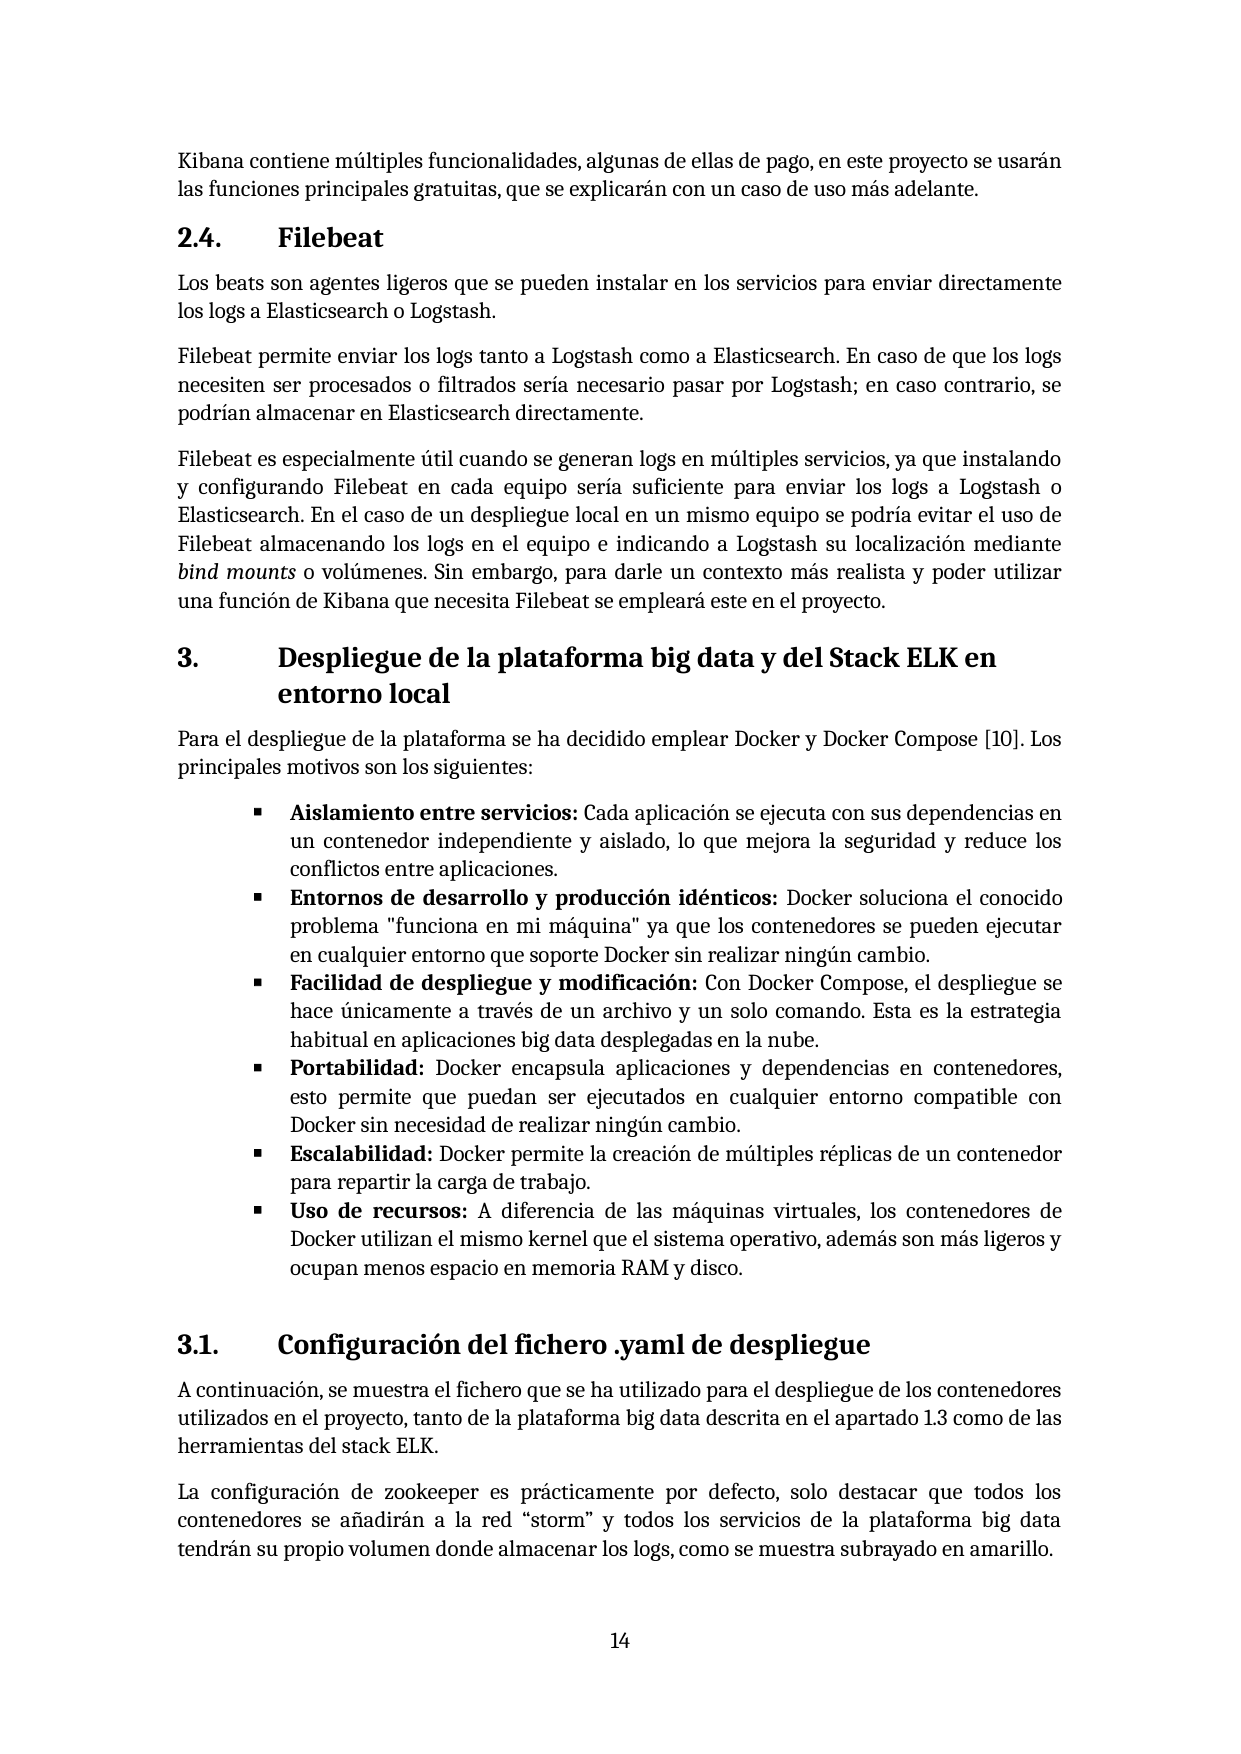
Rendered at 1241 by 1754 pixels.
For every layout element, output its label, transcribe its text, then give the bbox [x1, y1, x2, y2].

text Los beats son agentes ligeros que se pueden instalar en los servicios para enviar directamente los logs a Elasticsearch o Logstash. [177, 270, 1063, 324]
text Kibana contiene múltiples funcionalidades, algunas de ellas de pago, en este proyecto se usarán las funciones principales gratuitas, que se explicarán con un caso de uso más adelante. [177, 148, 1063, 202]
subtitle Despliegue de la plataforma big data y del Stack ELK en entorno local [177, 641, 1063, 711]
list Portabilidad: Docker encapsula aplicaciones y dependencias en contenedores, esto permite que puedan ser ejecutados en cualquier entorno compatible con Docker sin necesidad de realizar ningún cambio. [252, 1055, 1063, 1138]
text Filebeat es especialmente útil cuando se generan logs en múltiples servicios, ya que instalando y configurando Filebeat en cada equipo sería suficiente para enviar los logs a Logstash o Elasticsearch. En el caso de un despliegue local en un mismo equipo se podría evitar el uso de Filebeat almacenando los logs en el equipo e indicando a Logstash su localización mediante bind mounts o volúmenes. Sin embargo, para darle un contexto más realista y poder utilizar una función de Kibana que necesita Filebeat se empleará este en el proyecto. [177, 445, 1063, 614]
list Facilidad de despliegue y modificación: Con Docker Compose, el despliegue se hace únicamente a través de un archivo y un solo comando. Esta es la estrategia habitual en aplicaciones big data desplegadas en la nube. [252, 970, 1063, 1053]
text La configuración de zookeeper es prácticamente por defecto, solo destacar que todos los contenedores se añadirán a la red “storm” y todos los servicios de la plataforma big data tendrán su propio volumen donde almacenar los logs, como se muestra subrayado en amarillo. [177, 1478, 1063, 1562]
list Escalabilidad: Docker permite la creación de múltiples réplicas de un contenedor para repartir la carga de trabajo. [252, 1141, 1063, 1195]
text Filebeat permite enviar los logs tanto a Logstash como a Elasticsearch. En caso de que los logs necesiten ser procesados o filtrados sería necesario pasar por Logstash; en caso contrario, se podrían almacenar en Elasticsearch directamente. [177, 343, 1063, 427]
text A continuación, se muestra el fichero que se ha utilizado para el despliegue de los contenedores utilizados en el proyecto, tanto de la plataforma big data descrita en el apartado 1.3 como de las herramientas del stack ELK. [177, 1376, 1063, 1460]
list Aislamiento entre servicios: Cada aplicación se ejecuta con sus dependencias en un contenedor independiente y aislado, lo que mejora la seguridad y reduce los conflictos entre aplicaciones. [252, 799, 1063, 882]
text Para el despliegue de la plataforma se ha decidido emplear Docker y Docker Compose [10]. Los principales motivos son los siguientes: [177, 726, 1063, 781]
subtitle Filebeat [177, 221, 1063, 255]
list Entornos de desarrollo y producción idénticos: Docker soluciona el conocido problema "funciona en mi máquina" ya que los contenedores se pueden ejecutar en cualquier entorno que soporte Docker sin realizar ningún cambio. [252, 884, 1063, 968]
subtitle Configuración del fichero .yaml de despliegue [177, 1328, 1063, 1361]
